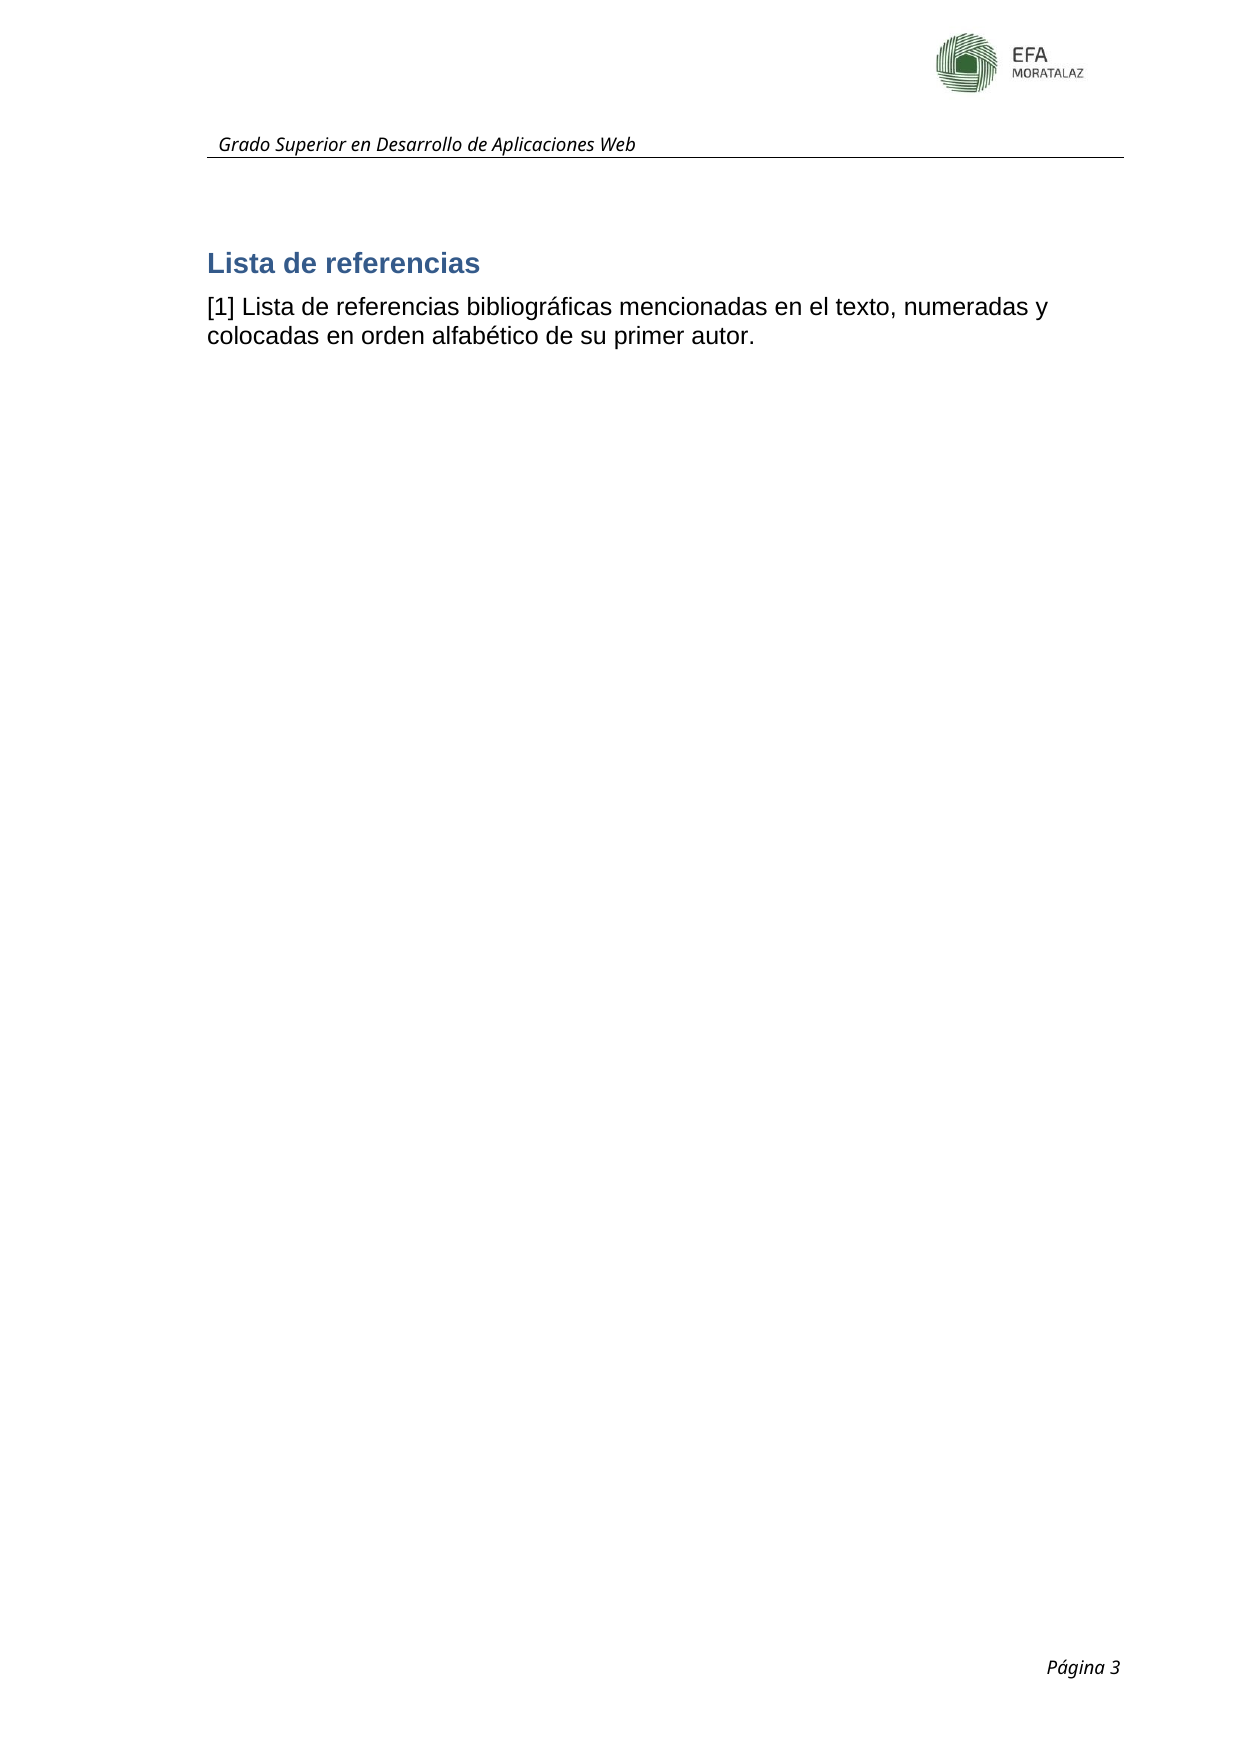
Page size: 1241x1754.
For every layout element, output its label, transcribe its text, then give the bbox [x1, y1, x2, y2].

picture [912, 14, 1116, 110]
subtitle Lista de referencias [207, 250, 1122, 279]
text [1] Lista de referencias bibliográficas mencionadas en el texto, numeradas y colocadas en orden alfabético de su primer autor. [207, 292, 1122, 350]
